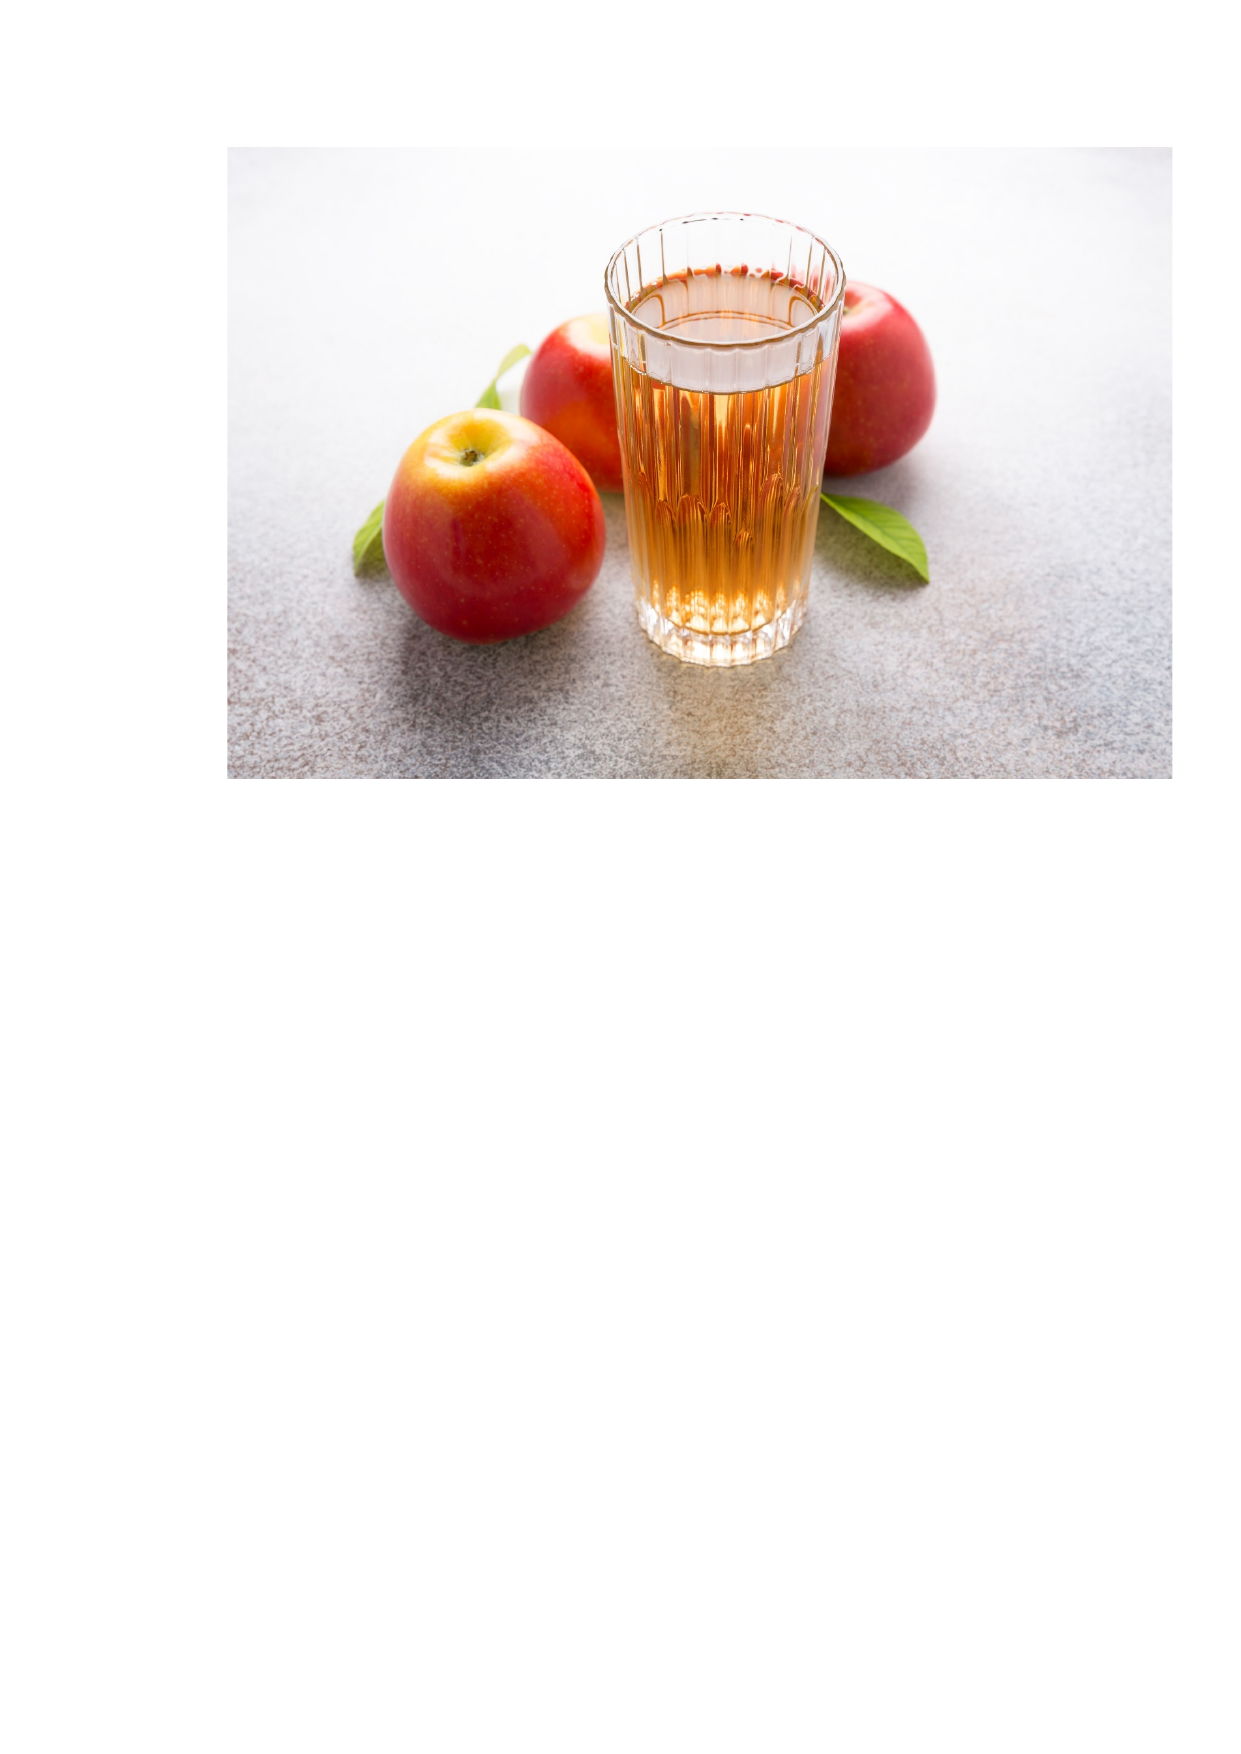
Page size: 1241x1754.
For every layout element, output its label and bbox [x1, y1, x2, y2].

picture [227, 147, 1173, 779]
